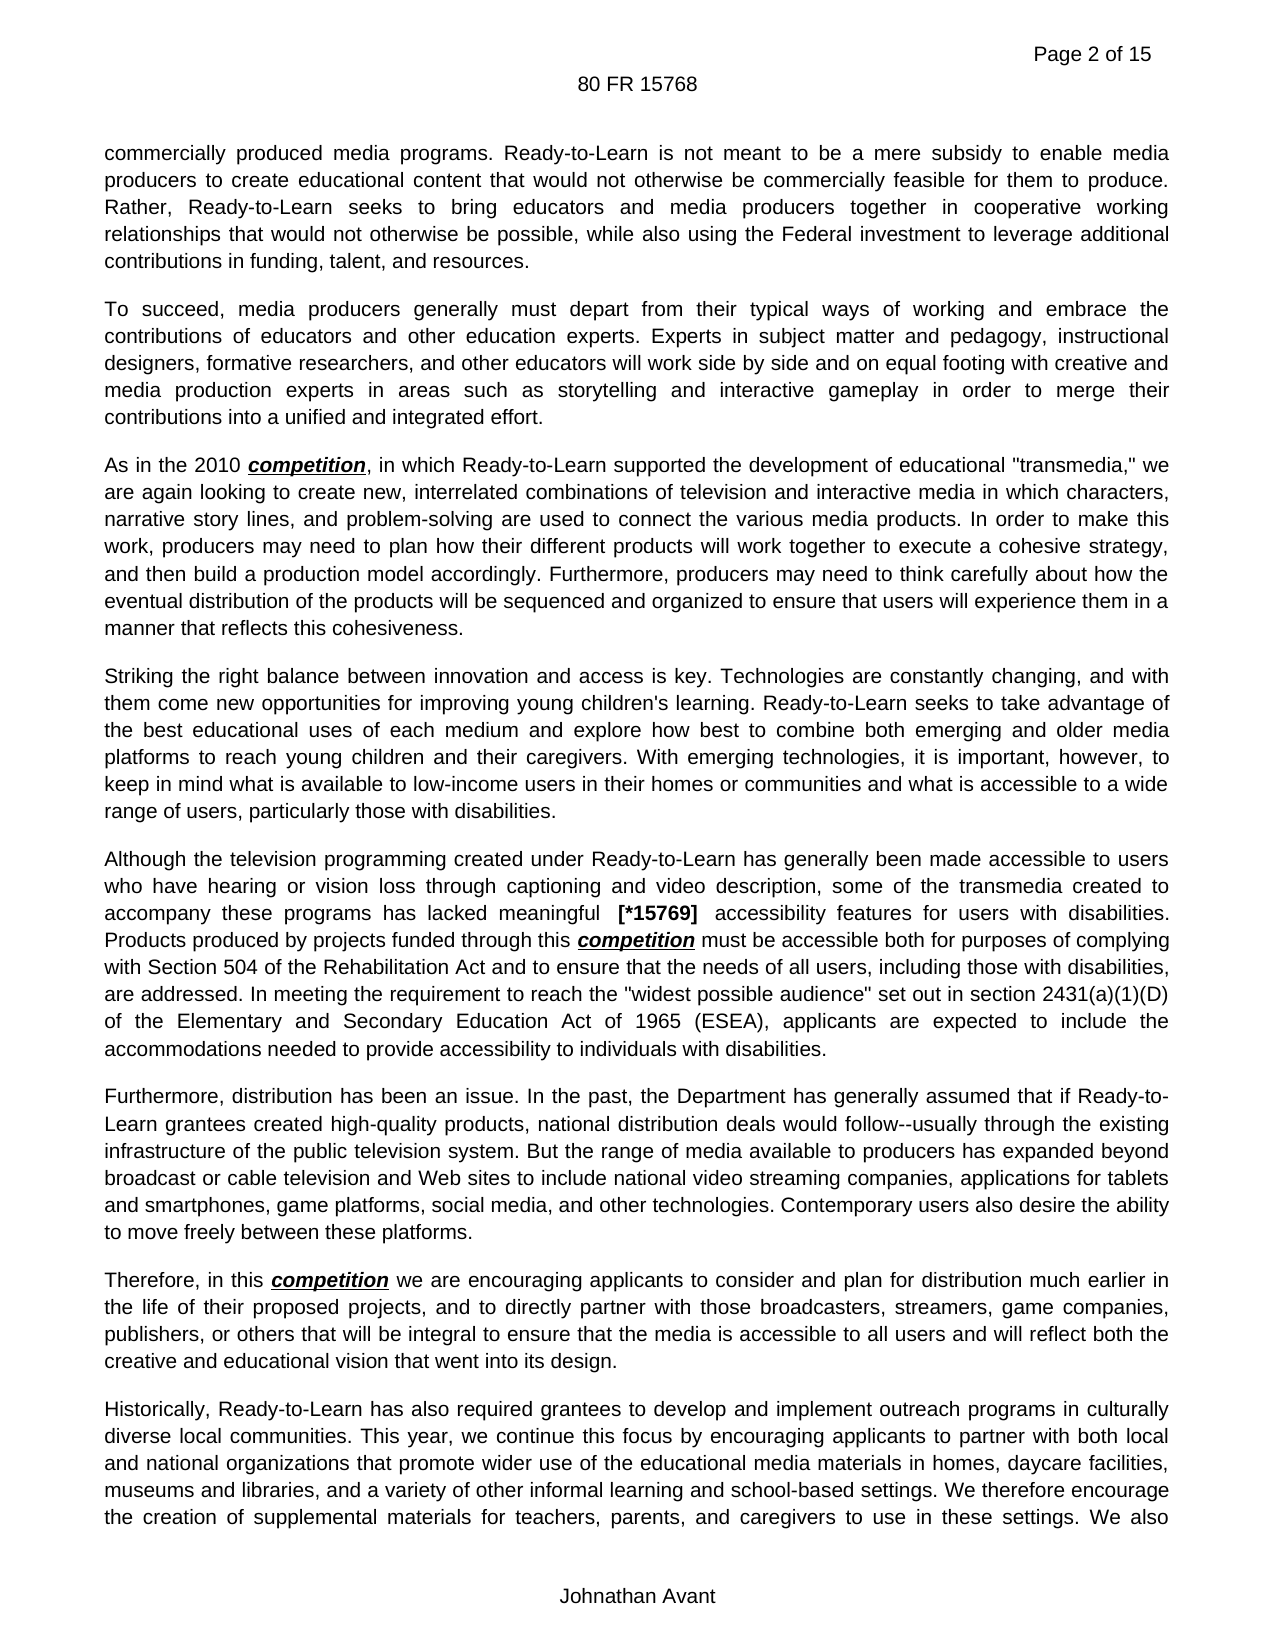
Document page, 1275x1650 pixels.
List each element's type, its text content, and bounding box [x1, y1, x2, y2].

text Furthermore, distribution has been an issue. In the past, the Department has generally assumed that if Ready-to-Learn grantees created high-quality products, national distribution deals would follow--usually through the existing infrastructure of the public television system. But the range of media available to producers has expanded beyond broadcast or cable television and Web sites to include national video streaming companies, applications for tablets and smartphones, game platforms, social media, and other technologies. Contemporary users also desire the ability to move freely between these platforms. [104, 1081, 1171, 1244]
text To succeed, media producers generally must depart from their typical ways of working and embrace the contributions of educators and other education experts. Experts in subject matter and pedagogy, instructional designers, formative researchers, and other educators will work side by side and on equal footing with creative and media production experts in areas such as storytelling and interactive gameplay in order to merge their contributions into a unified and integrated effort. [104, 294, 1171, 429]
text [104, 1394, 1171, 1529]
text Striking the right balance between innovation and access is key. Technologies are constantly changing, and with them come new opportunities for improving young children's learning. Ready-to-Learn seeks to take advantage of the best educational uses of each medium and explore how best to combine both emerging and older media platforms to reach young children and their caregivers. With emerging technologies, it is important, however, to keep in mind what is available to low-income users in their homes or communities and what is accessible to a wide range of users, particularly those with disabilities. [104, 660, 1171, 823]
text Although the television programming created under Ready-to-Learn has generally been made accessible to users who have hearing or vision loss through captioning and video description, some of the transmedia created to accompany these programs has lacked meaningful [*15769] accessibility features for users with disabilities. Products produced by projects funded through this competition must be accessible both for purposes of complying with Section 504 of the Rehabilitation Act and to ensure that the needs of all users, including those with disabilities, are addressed. In meeting the requirement to reach the "widest possible audience" set out in section 2431(a)(1)(D) of the Elementary and Secondary Education Act of 1965 (ESEA), applicants are expected to include the accommodations needed to provide accessibility to individuals with disabilities. [104, 844, 1171, 1060]
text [104, 137, 1171, 273]
text As in the 2010 competition, in which Ready-to-Learn supported the development of educational "transmedia," we are again looking to create new, interrelated combinations of television and interactive media in which characters, narrative story lines, and problem-solving are used to connect the various media products. In order to make this work, producers may need to plan how their different products will work together to execute a cohesive strategy, and then build a production model accordingly. Furthermore, producers may need to think carefully about how the eventual distribution of the products will be sequenced and organized to ensure that users will experience them in a manner that reflects this cohesiveness. [104, 450, 1171, 639]
text Therefore, in this competition we are encouraging applicants to consider and plan for distribution much earlier in the life of their proposed projects, and to directly partner with those broadcasters, streamers, game companies, publishers, or others that will be integral to ensure that the media is accessible to all users and will reflect both the creative and educational vision that went into its design. [104, 1264, 1171, 1373]
